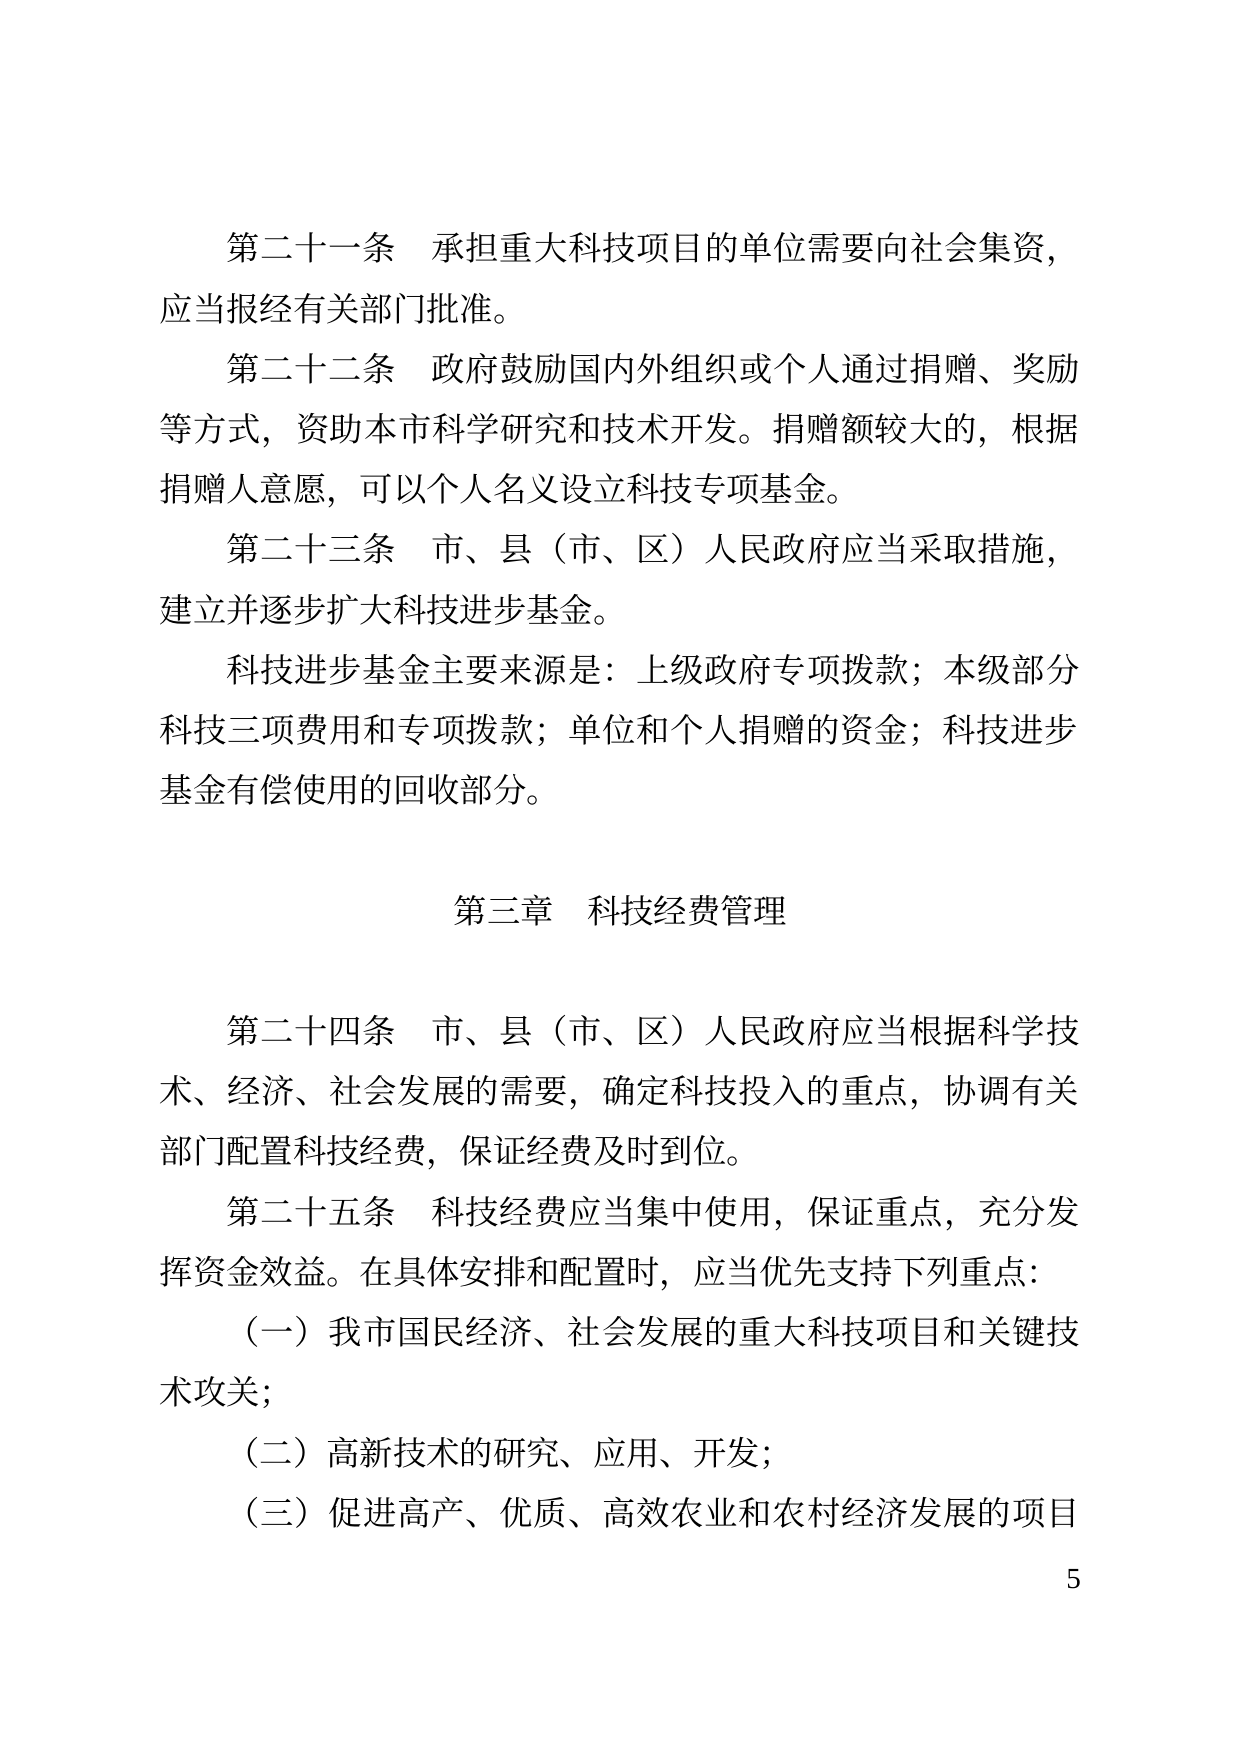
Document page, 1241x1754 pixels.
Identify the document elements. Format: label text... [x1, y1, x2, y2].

text 科技进步基金主要来源是：上级政府专项拨款；本级部分科技三项费用和专项拨款；单位和个人捐赠的资金；科技进步基金有偿使用的回收部分。 [159, 634, 1081, 815]
text 第二十一条 承担重大科技项目的单位需要向社会集资，应当报经有关部门批准。 [159, 213, 1081, 333]
text 第二十三条 市、县（市、区）人民政府应当采取措施，建立并逐步扩大科技进步基金。 [159, 514, 1081, 634]
text 第三章 科技经费管理 [159, 875, 1081, 935]
text 第二十四条 市、县（市、区）人民政府应当根据科学技术、经济、社会发展的需要，确定科技投入的重点，协调有关部门配置科技经费，保证经费及时到位。 [159, 995, 1081, 1176]
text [159, 1477, 1081, 1537]
text （二）高新技术的研究、应用、开发； [159, 1417, 1081, 1477]
text （一）我市国民经济、社会发展的重大科技项目和关键技术攻关； [159, 1296, 1081, 1417]
text 第二十二条 政府鼓励国内外组织或个人通过捐赠、奖励等方式，资助本市科学研究和技术开发。捐赠额较大的，根据捐赠人意愿，可以个人名义设立科技专项基金。 [159, 333, 1081, 514]
text 第二十五条 科技经费应当集中使用，保证重点，充分发挥资金效益。在具体安排和配置时，应当优先支持下列重点： [159, 1176, 1081, 1296]
